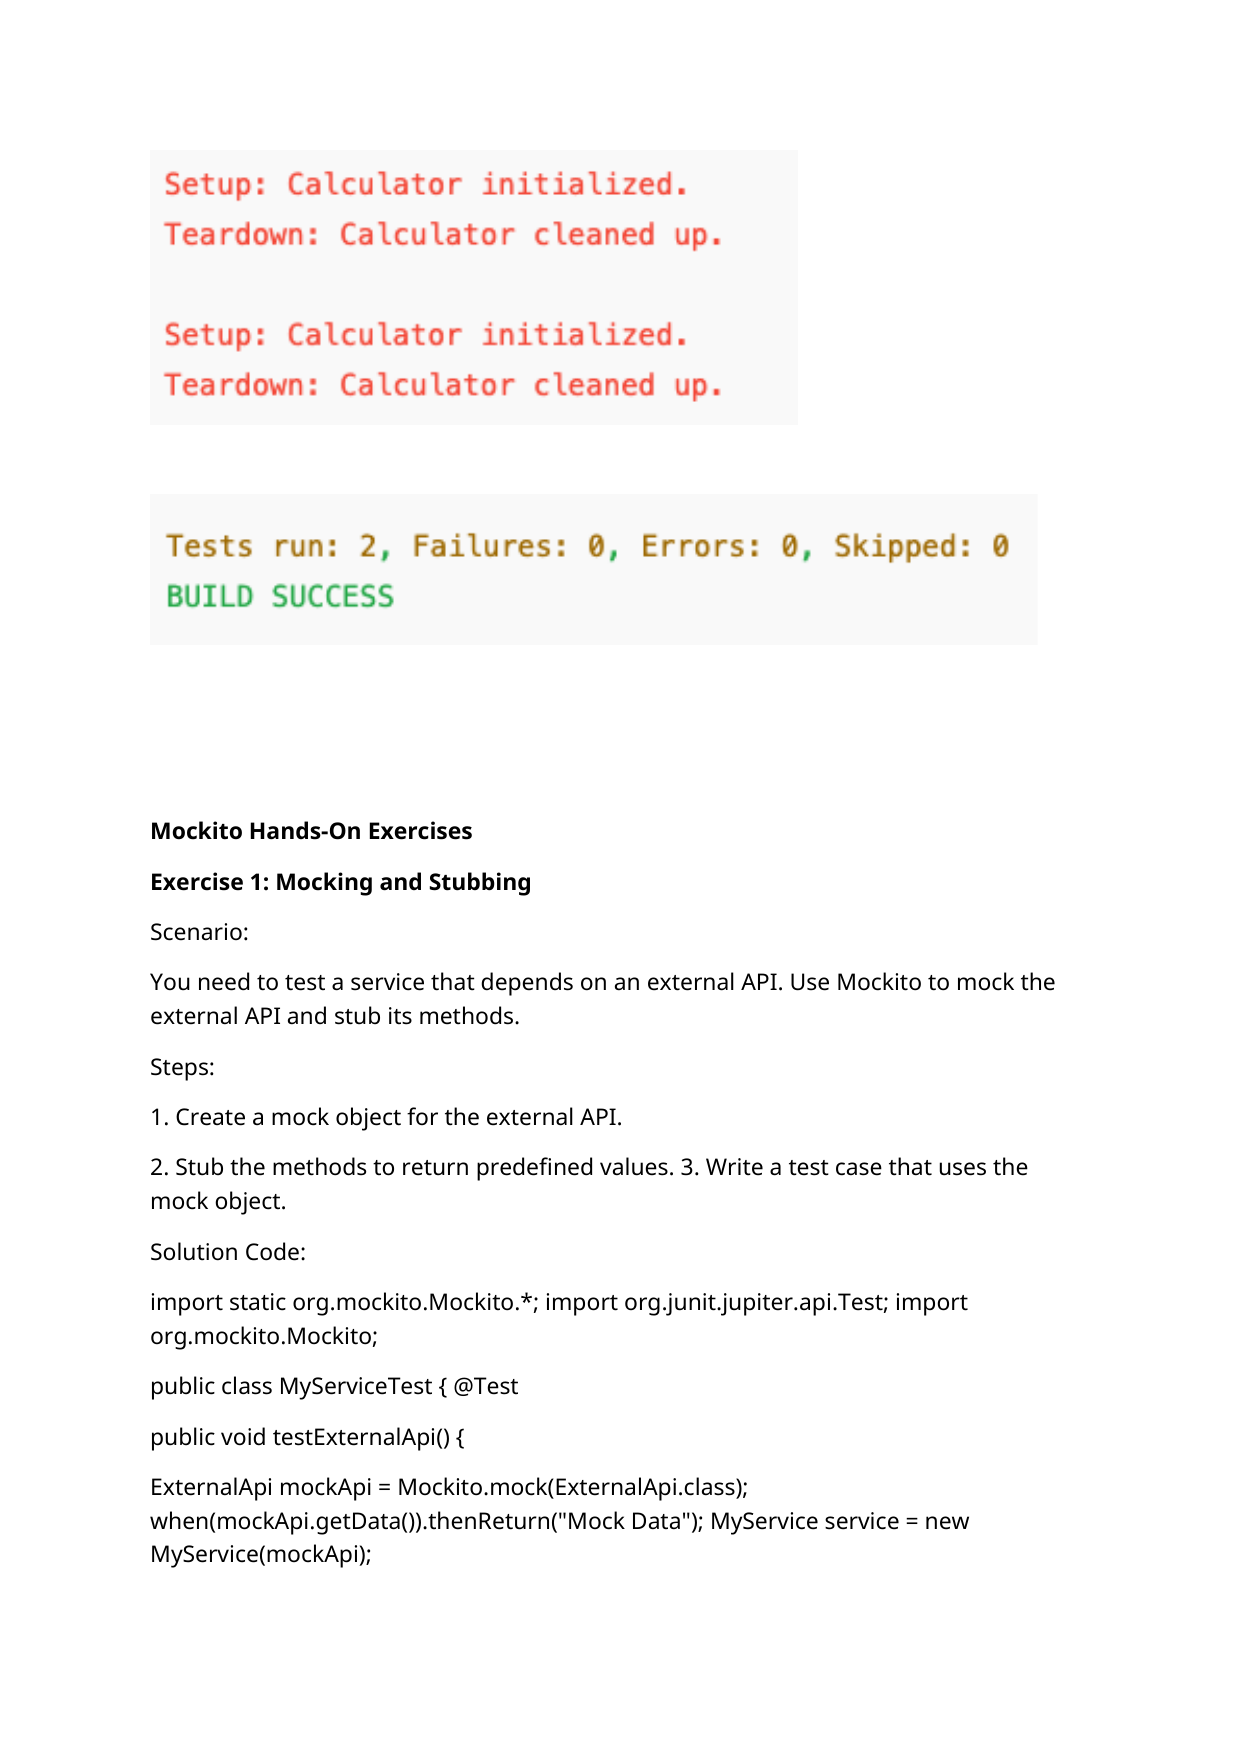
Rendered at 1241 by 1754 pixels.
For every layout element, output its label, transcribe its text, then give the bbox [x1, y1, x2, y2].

text You need to test a service that depends on an external API. Use Mockito to mock the external API and stub its methods. [150, 966, 1090, 1031]
text public class MyServiceTest { @Test [150, 1370, 1090, 1401]
text 1. Create a mock object for the external API. [150, 1101, 1090, 1132]
text ExternalApi mockApi = Mockito.mock(ExternalApi.class); when(mockApi.getData()).thenReturn("Mock Data"); MyService service = new MyService(mockApi); [150, 1471, 1090, 1569]
text import static org.mockito.Mockito.*; import org.junit.jupiter.api.Test; import org.mockito.Mockito; [150, 1286, 1090, 1351]
text Solution Code: [150, 1235, 1090, 1267]
text Scenario: [150, 916, 1090, 947]
text Exercise 1: Mocking and Stubbing [150, 865, 1090, 897]
text 2. Stub the methods to return predefined values. 3. Write a test case that uses the mock object. [150, 1151, 1090, 1216]
text Steps: [150, 1050, 1090, 1082]
text Mockito Hands-On Exercises [150, 815, 1090, 846]
picture [150, 494, 1038, 645]
text public void testExternalApi() { [150, 1420, 1090, 1452]
picture [150, 150, 798, 425]
